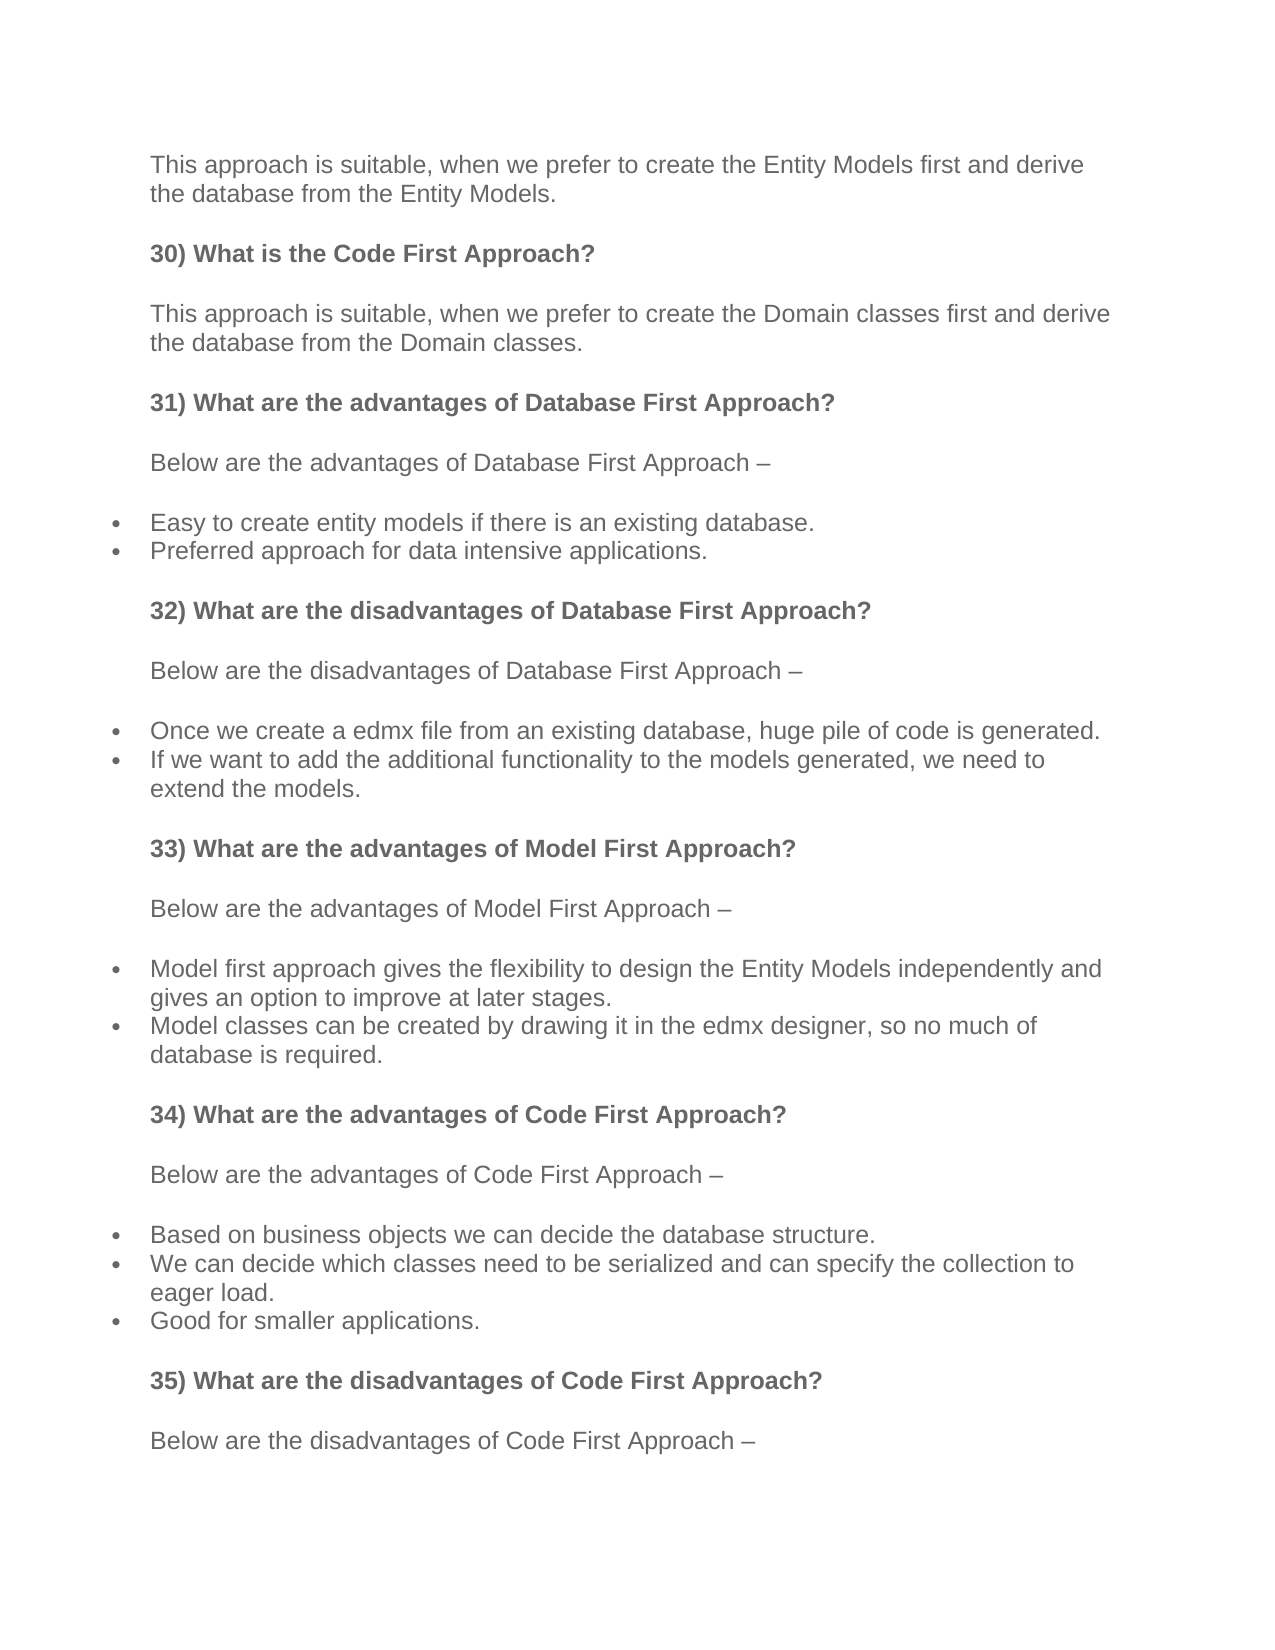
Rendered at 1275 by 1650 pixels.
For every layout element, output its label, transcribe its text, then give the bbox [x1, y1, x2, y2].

text 35) What are the disadvantages of Code First Approach? [150, 1366, 1125, 1395]
list Preferred approach for data intensive applications. [112, 536, 1125, 565]
text 33) What are the advantages of Model First Approach? [150, 834, 1125, 862]
text 31) What are the advantages of Database First Approach? [150, 387, 1125, 416]
text Below are the disadvantages of Code First Approach – [150, 1426, 1125, 1455]
text 32) What are the disadvantages of Database First Approach? [150, 596, 1125, 625]
text Below are the advantages of Code First Approach – [150, 1160, 1125, 1189]
list Based on business objects we can decide the database structure. [112, 1220, 1125, 1249]
list Model classes can be created by drawing it in the edmx designer, so no much of database is required. [112, 1011, 1125, 1069]
list Good for smaller applications. [112, 1306, 1125, 1335]
text This approach is suitable, when we prefer to create the Entity Models first and derive the database from the Entity Models. [150, 150, 1125, 207]
text 34) What are the advantages of Code First Approach? [150, 1100, 1125, 1129]
list If we want to add the additional functionality to the models generated, we need to extend the models. [112, 745, 1125, 802]
list Easy to create entity models if there is an existing database. [112, 507, 1125, 536]
text Below are the disadvantages of Database First Approach – [150, 656, 1125, 685]
text This approach is suitable, when we prefer to create the Domain classes first and derive the database from the Domain classes. [150, 299, 1125, 356]
text Below are the advantages of Model First Approach – [150, 894, 1125, 922]
text Below are the advantages of Database First Approach – [150, 447, 1125, 476]
list We can decide which classes need to be serialized and can specify the collection to eager load. [112, 1249, 1125, 1306]
text 30) What is the Code First Approach? [150, 239, 1125, 267]
list Model first approach gives the flexibility to design the Entity Models independently and gives an option to improve at later stages. [112, 954, 1125, 1011]
list Once we create a edmx file from an existing database, huge pile of code is generated. [112, 716, 1125, 745]
